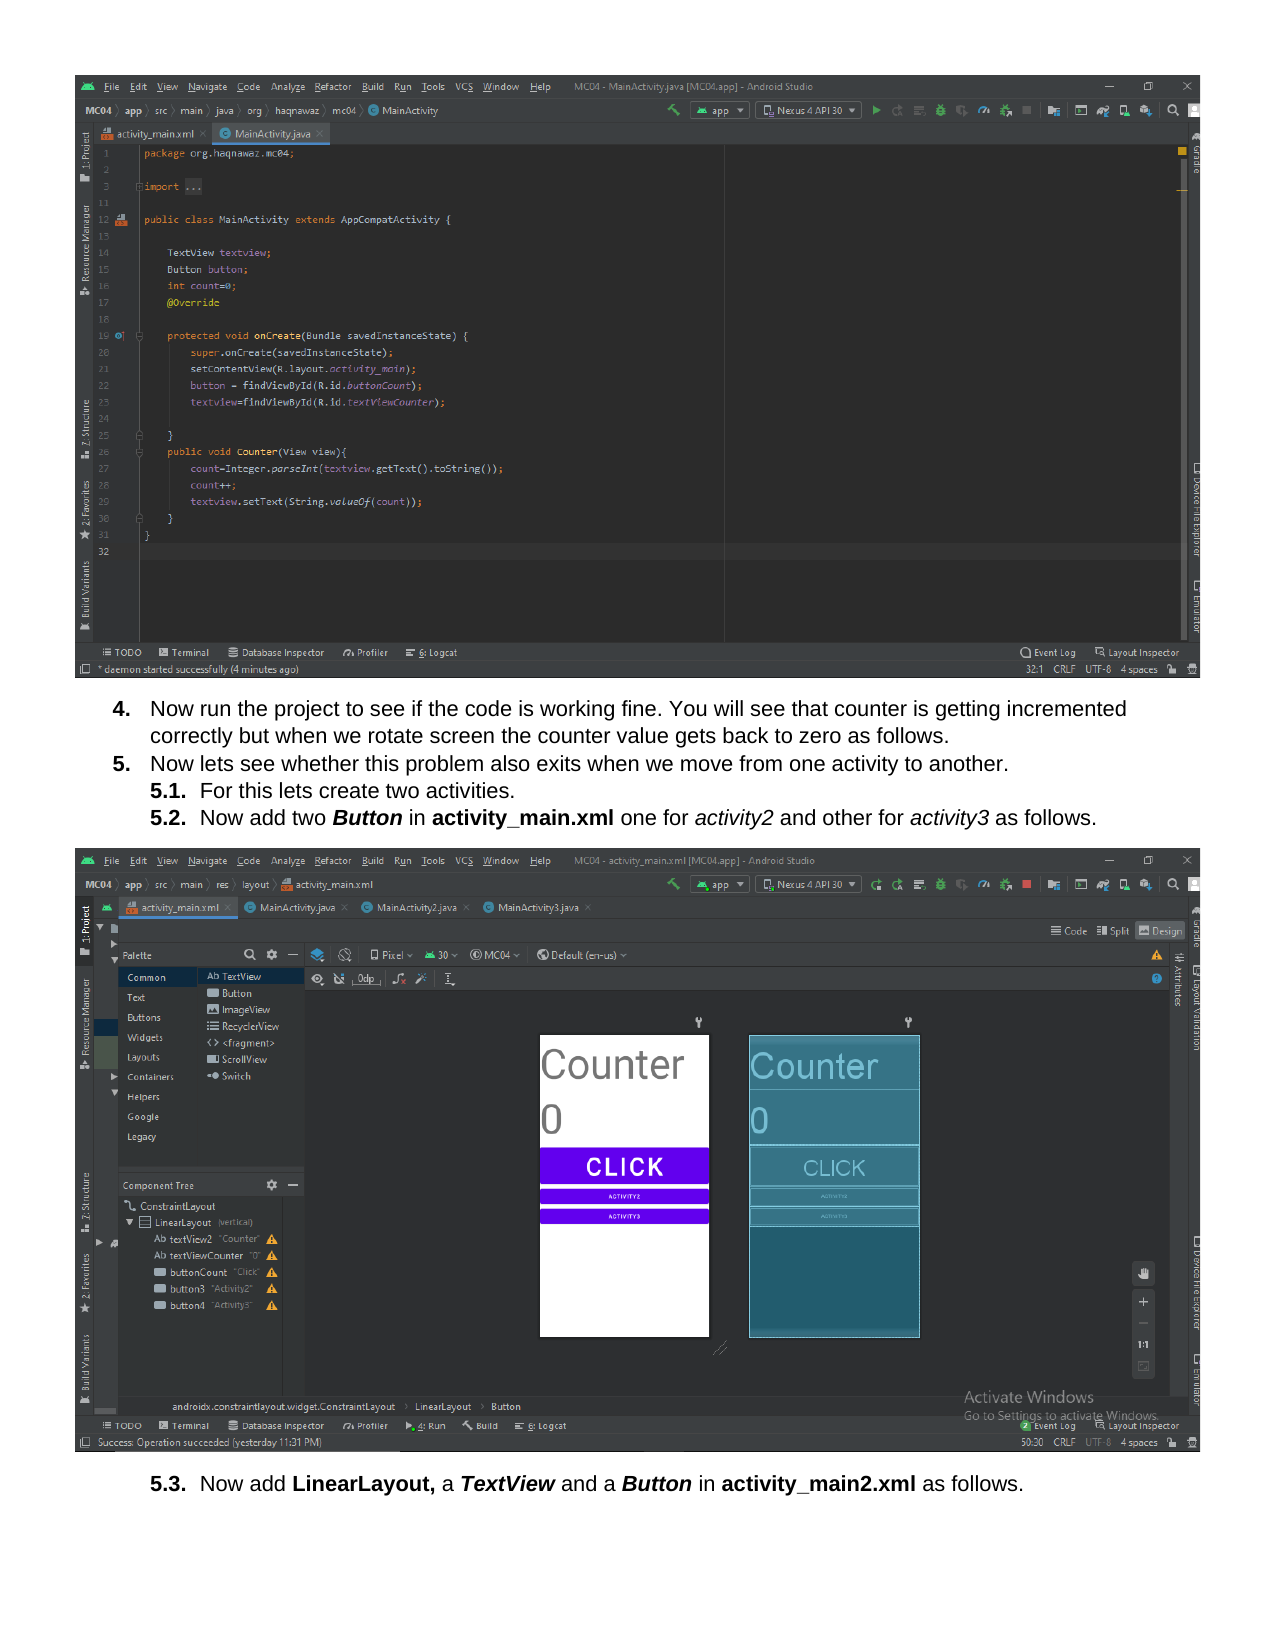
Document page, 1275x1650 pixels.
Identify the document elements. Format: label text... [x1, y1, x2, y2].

list Now run the project to see if the code is working fine. You will see that counter is getting incremented correctly but when we rotate screen the counter value gets back to zero as follows. [112, 696, 1200, 748]
picture [75, 75, 1200, 678]
list For this lets create two activities. [150, 778, 1200, 803]
list Now lets see whether this problem also exits when we move from one activity to another. [112, 750, 1200, 776]
picture [75, 848, 1200, 1452]
list Now add LinearLayout, a TextView and a Button in activity_main2.xml as follows. [150, 1471, 1200, 1496]
list Now add two Button in activity_main.xml one for activity2 and other for activity3 as follows. [150, 805, 1200, 830]
